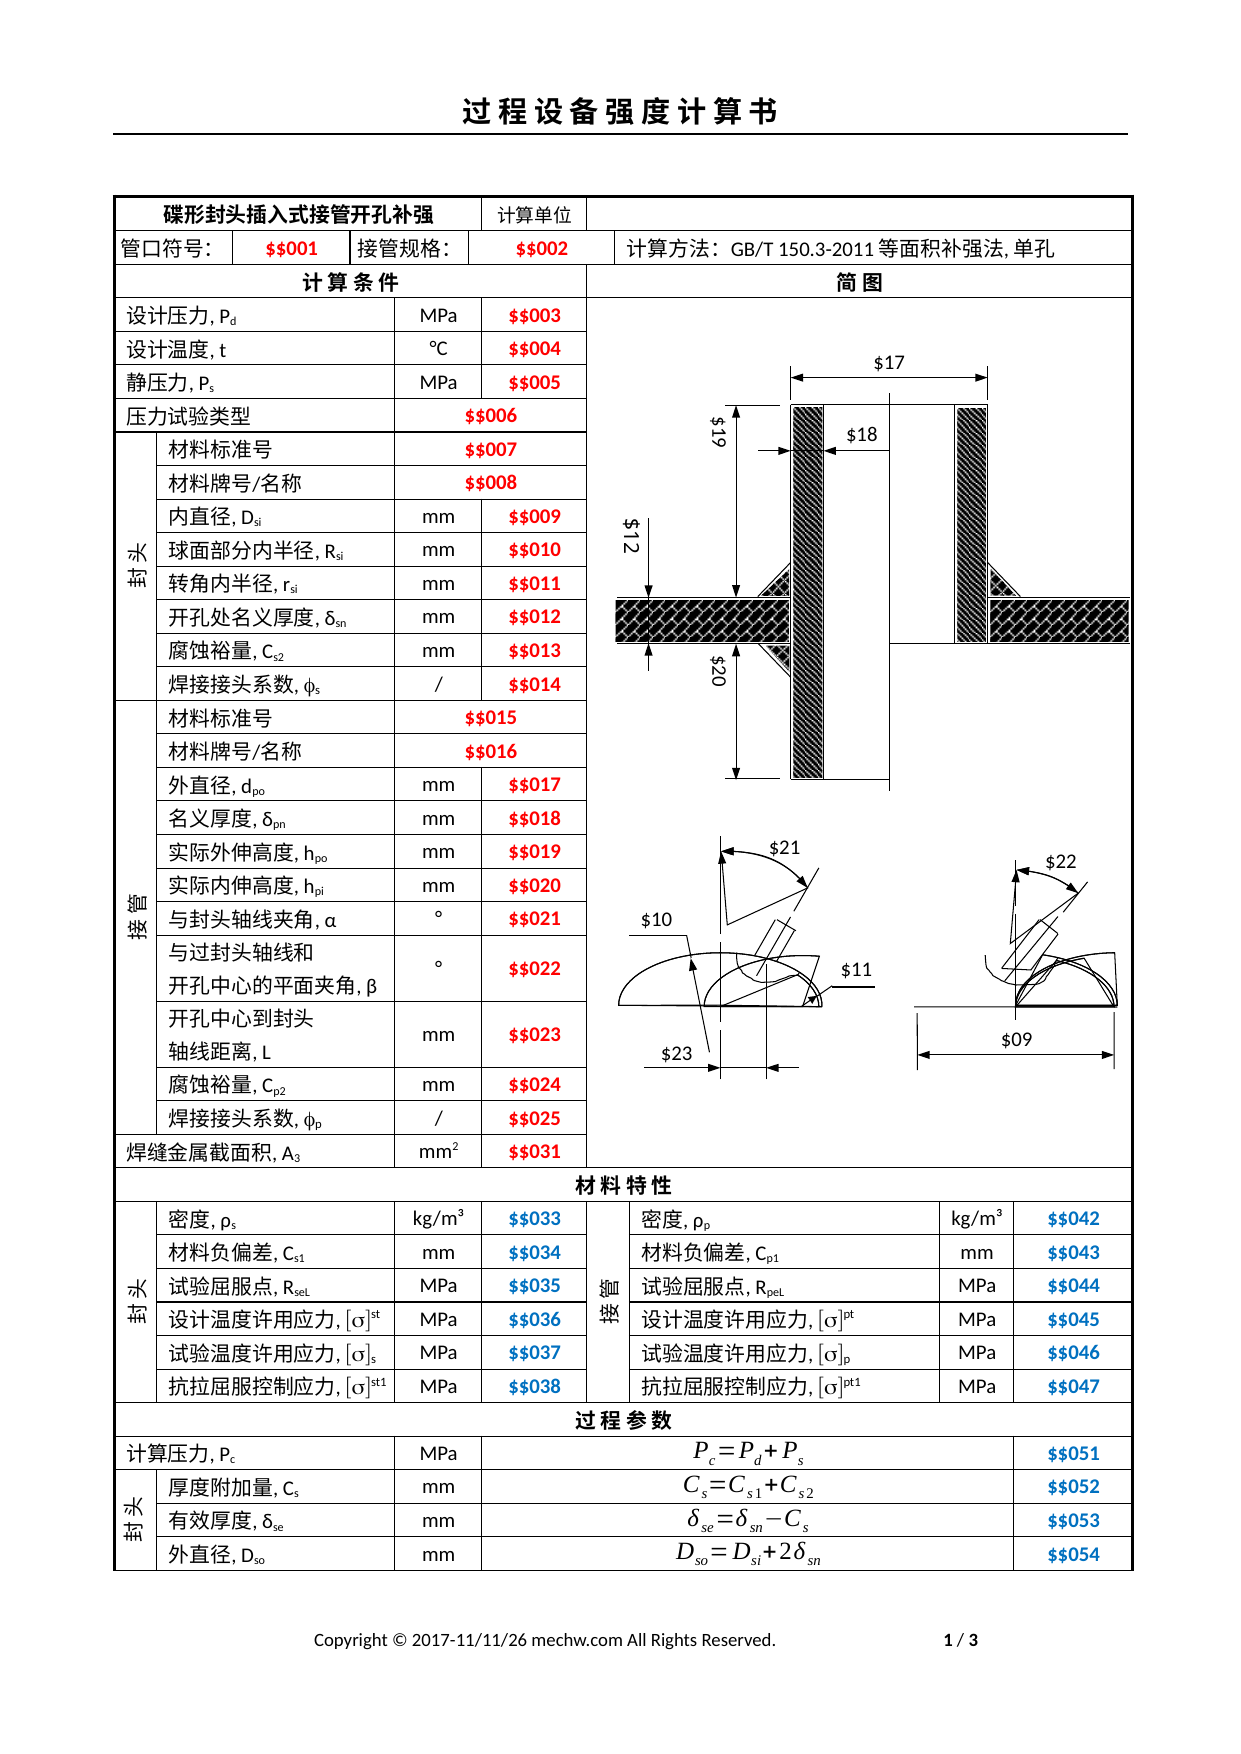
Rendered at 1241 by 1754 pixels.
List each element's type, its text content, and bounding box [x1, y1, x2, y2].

table_cell mm [395, 1537, 481, 1570]
table_cell $$046 [1014, 1336, 1131, 1368]
table_cell MPa [940, 1269, 1013, 1301]
table_cell MPa [395, 1269, 481, 1301]
table_cell [587, 298, 1131, 1167]
table_cell 管口符号： [116, 231, 232, 264]
table_cell ° [395, 936, 481, 1001]
table_cell / [395, 667, 481, 700]
table_cell MPa [395, 1303, 481, 1335]
table_cell mm [395, 835, 481, 867]
table_cell mm [395, 1235, 481, 1268]
table_cell $$002 [469, 231, 614, 264]
table_cell $$053 [1014, 1504, 1131, 1536]
table_cell mm [395, 634, 481, 666]
table_cell 设计压力, Pd [116, 298, 394, 331]
table_cell mm [395, 1068, 481, 1100]
table_cell $$052 [1014, 1470, 1131, 1503]
table_cell 试验屈服点, RseL [157, 1269, 394, 1301]
table_cell 封 头 [116, 433, 156, 700]
table_cell $$004 [482, 332, 586, 364]
table_cell 实际内伸高度, hpi [157, 869, 394, 901]
table_cell 封 头 [116, 1470, 156, 1570]
table_cell $$012 [482, 600, 586, 633]
table_cell 材 料 特 性 [116, 1168, 1131, 1201]
table_cell MPa [395, 365, 481, 398]
table_cell $$010 [482, 533, 586, 566]
table_cell $$015 [395, 701, 586, 733]
table_cell mm [395, 768, 481, 800]
table_cell 材料负偏差, Cs1 [157, 1235, 394, 1268]
table_cell 开孔中心到封头 轴线距离, L [157, 1002, 394, 1067]
table_cell MPa [395, 298, 481, 331]
table_cell 计算压力, Pc [116, 1437, 394, 1469]
table_cell $$024 [482, 1068, 586, 1100]
table_cell $$001 [233, 231, 349, 264]
table_cell $$017 [482, 768, 586, 800]
table_cell 抗拉屈服控制应力, st1 [157, 1370, 394, 1402]
table_cell 简 图 [587, 265, 1131, 297]
table_cell $$007 [395, 433, 586, 465]
table_cell 球面部分内半径, Rsi [157, 533, 394, 566]
table_cell 压力试验类型 [116, 399, 394, 431]
table_cell MPa [395, 1437, 481, 1469]
table_header 计算单位 [482, 198, 586, 230]
table_cell 焊接接头系数, p [157, 1101, 394, 1134]
table_cell 内直径, Dsi [157, 500, 394, 532]
table_cell mm [395, 600, 481, 633]
table_cell mm [395, 500, 481, 532]
table_cell 有效厚度, δse [157, 1504, 394, 1536]
table_cell 设计温度许用应力, st [157, 1303, 394, 1335]
table_cell 设计温度许用应力, pt [630, 1303, 939, 1335]
table_cell $$009 [482, 500, 586, 532]
table_cell kg/m³ [395, 1202, 481, 1234]
table_cell 焊接接头系数, s [157, 667, 394, 700]
table_cell $$022 [482, 936, 586, 1001]
table_cell $$023 [482, 1002, 586, 1067]
table_cell [482, 1437, 1013, 1469]
table_cell 转角内半径, rsi [157, 567, 394, 599]
table_cell 外直径, Dso [157, 1537, 394, 1570]
table_cell $$025 [482, 1101, 586, 1134]
table_cell 接 管 [116, 701, 156, 1134]
table_cell $$034 [482, 1235, 586, 1268]
table_cell [482, 1537, 1013, 1570]
table_cell $$006 [395, 399, 586, 431]
table_cell °C [395, 332, 481, 364]
table_cell $$021 [482, 902, 586, 934]
table_cell $$037 [482, 1336, 586, 1368]
table_cell MPa [395, 1336, 481, 1368]
table_cell 腐蚀裕量, Cs2 [157, 634, 394, 666]
table_cell $$005 [482, 365, 586, 398]
table_cell $$051 [1014, 1437, 1131, 1469]
table_cell MPa [395, 1370, 481, 1402]
table_cell 厚度附加量, Cs [157, 1470, 394, 1503]
table_cell 密度, ρs [157, 1202, 394, 1234]
table_cell 抗拉屈服控制应力, pt1 [630, 1370, 939, 1402]
table_cell 过 程 参 数 [116, 1403, 1131, 1436]
table_cell 外直径, dpo [157, 768, 394, 800]
table_cell $$043 [1014, 1235, 1131, 1268]
table_cell 设计温度, t [116, 332, 394, 364]
table_cell $$038 [482, 1370, 586, 1402]
table_cell $$014 [482, 667, 586, 700]
table_cell 接 管 [587, 1202, 629, 1402]
table_cell mm [395, 801, 481, 834]
table_cell / [395, 1101, 481, 1134]
table_cell [482, 1470, 1013, 1503]
table_cell 材料标准号 [157, 701, 394, 733]
table_cell $$054 [1014, 1537, 1131, 1570]
table_cell 计 算 条 件 [116, 265, 586, 297]
table_cell [482, 1504, 1013, 1536]
table_cell $$003 [482, 298, 586, 331]
table_cell 焊缝金属截面积, A3 [116, 1135, 394, 1167]
table_cell $$013 [482, 634, 586, 666]
table_cell mm [395, 1002, 481, 1067]
table_cell $$019 [482, 835, 586, 867]
table_header [587, 198, 1131, 230]
table_cell $$044 [1014, 1269, 1131, 1301]
table_cell MPa [940, 1370, 1013, 1402]
table_cell 密度, ρp [630, 1202, 939, 1234]
table_cell $$047 [1014, 1370, 1131, 1402]
table_header 碟形封头插入式接管开孔补强 [116, 198, 481, 230]
table_cell mm [940, 1235, 1013, 1268]
table_cell MPa [940, 1303, 1013, 1335]
table_cell 实际外伸高度, hpo [157, 835, 394, 867]
table_cell mm [395, 869, 481, 901]
table_cell $$045 [1014, 1303, 1131, 1335]
table_cell 试验温度许用应力, p [630, 1336, 939, 1368]
table_cell 材料牌号/名称 [157, 734, 394, 767]
table_cell 腐蚀裕量, Cp2 [157, 1068, 394, 1100]
table_cell $$036 [482, 1303, 586, 1335]
table_cell MPa [940, 1336, 1013, 1368]
table_cell mm [395, 1470, 481, 1503]
table_cell 材料负偏差, Cp1 [630, 1235, 939, 1268]
table_cell $$042 [1014, 1202, 1131, 1234]
table_cell $$011 [482, 567, 586, 599]
table_cell 封 头 [116, 1202, 156, 1402]
table_cell 静压力, Ps [116, 365, 394, 398]
table_cell $$016 [395, 734, 586, 767]
table_cell 计算方法：GB/T 150.3-2011 等面积补强法, 单孔 [615, 231, 1131, 264]
table_cell $$008 [395, 466, 586, 498]
table_cell mm [395, 1504, 481, 1536]
table_cell $$020 [482, 869, 586, 901]
table_cell 试验温度许用应力, s [157, 1336, 394, 1368]
table_cell 接管规格： [351, 231, 468, 264]
table_cell mm2 [395, 1135, 481, 1167]
table_cell mm [395, 533, 481, 566]
table_cell $$033 [482, 1202, 586, 1234]
table_cell $$018 [482, 801, 586, 834]
table_cell 试验屈服点, RpeL [630, 1269, 939, 1301]
table_cell mm [395, 567, 481, 599]
table_cell kg/m³ [940, 1202, 1013, 1234]
table_cell 材料标准号 [157, 433, 394, 465]
table_cell 与封头轴线夹角, α [157, 902, 394, 934]
table_cell 与过封头轴线和 开孔中心的平面夹角, β [157, 936, 394, 1001]
table_cell 材料牌号/名称 [157, 466, 394, 498]
table_cell 开孔处名义厚度, δsn [157, 600, 394, 633]
table_cell ° [395, 902, 481, 934]
table_cell $$035 [482, 1269, 586, 1301]
table_cell 名义厚度, δpn [157, 801, 394, 834]
table_cell $$031 [482, 1135, 586, 1167]
